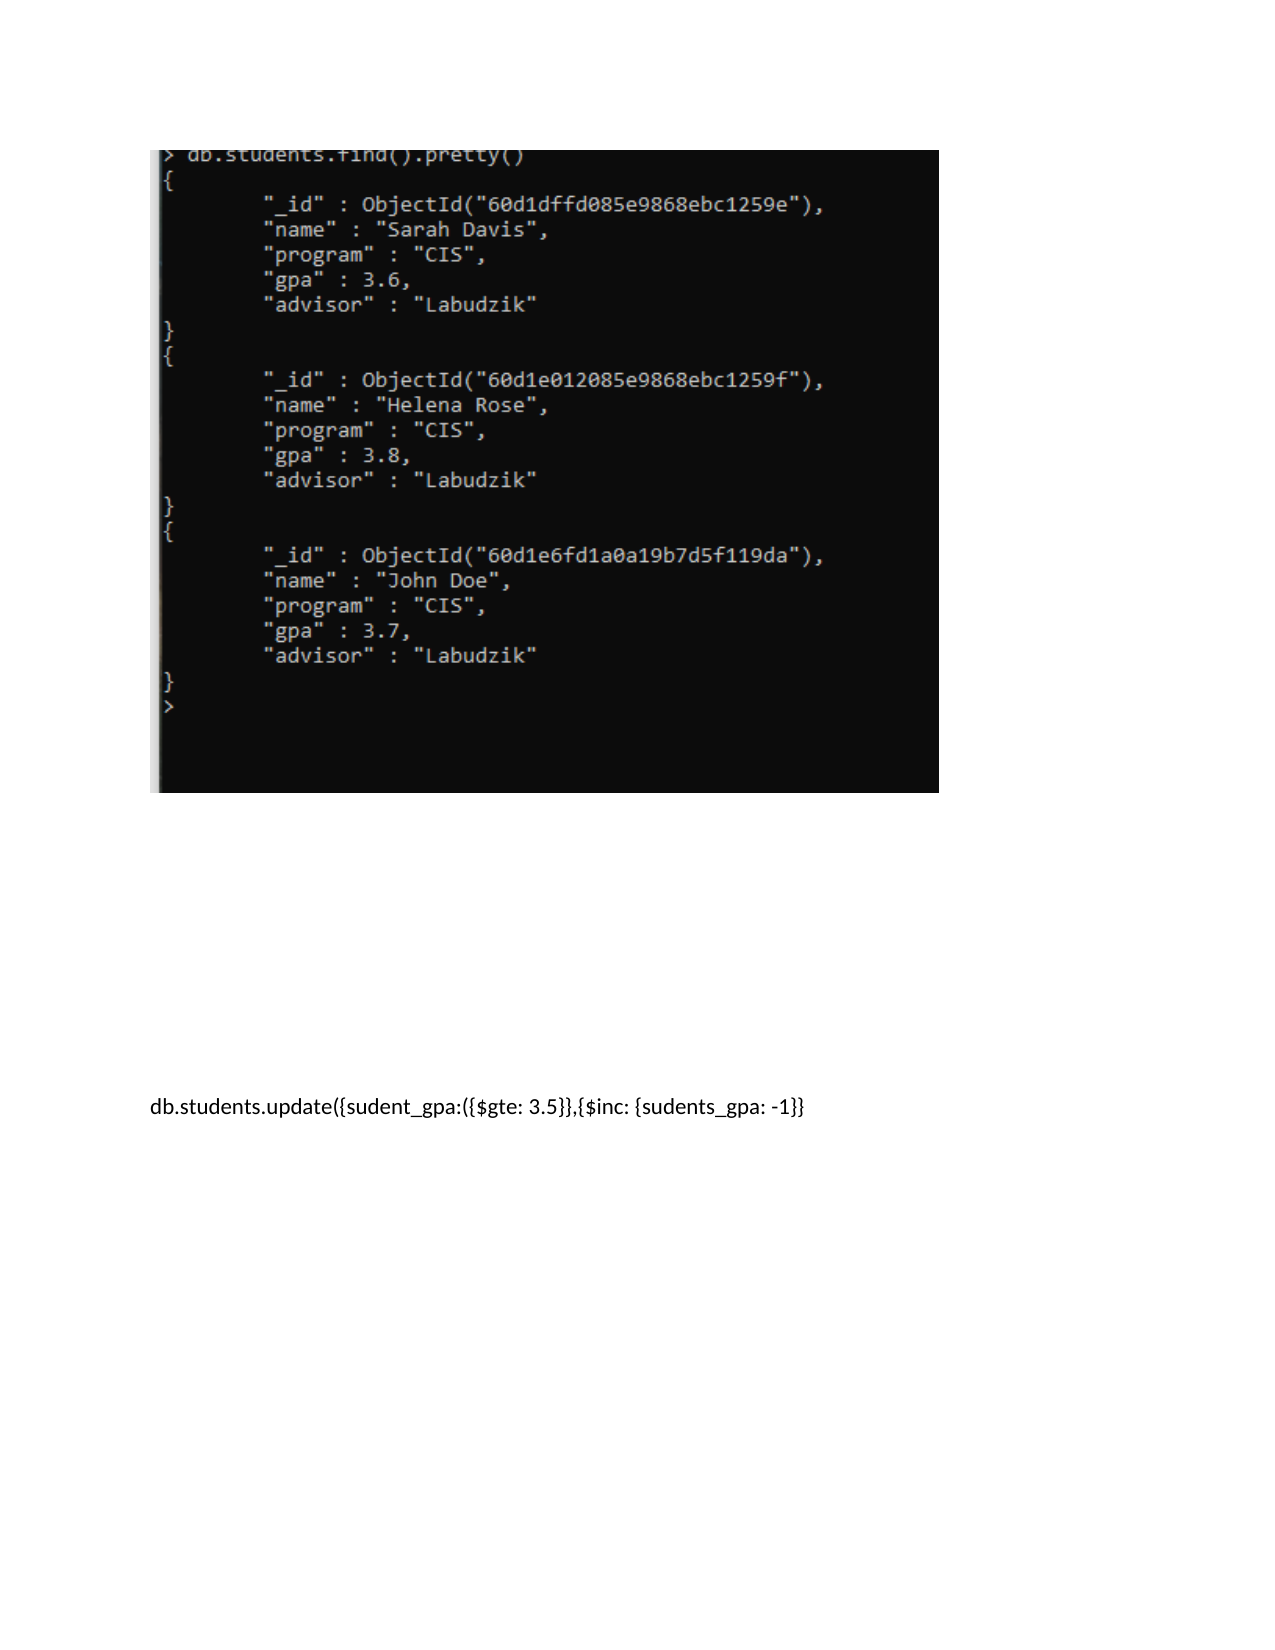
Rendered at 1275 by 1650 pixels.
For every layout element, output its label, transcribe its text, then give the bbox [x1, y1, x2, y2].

text db.students.update({sudent_gpa:({$gte: 3.5}},{$inc: {sudents_gpa: -1}} [150, 1092, 1125, 1120]
picture [150, 150, 939, 793]
